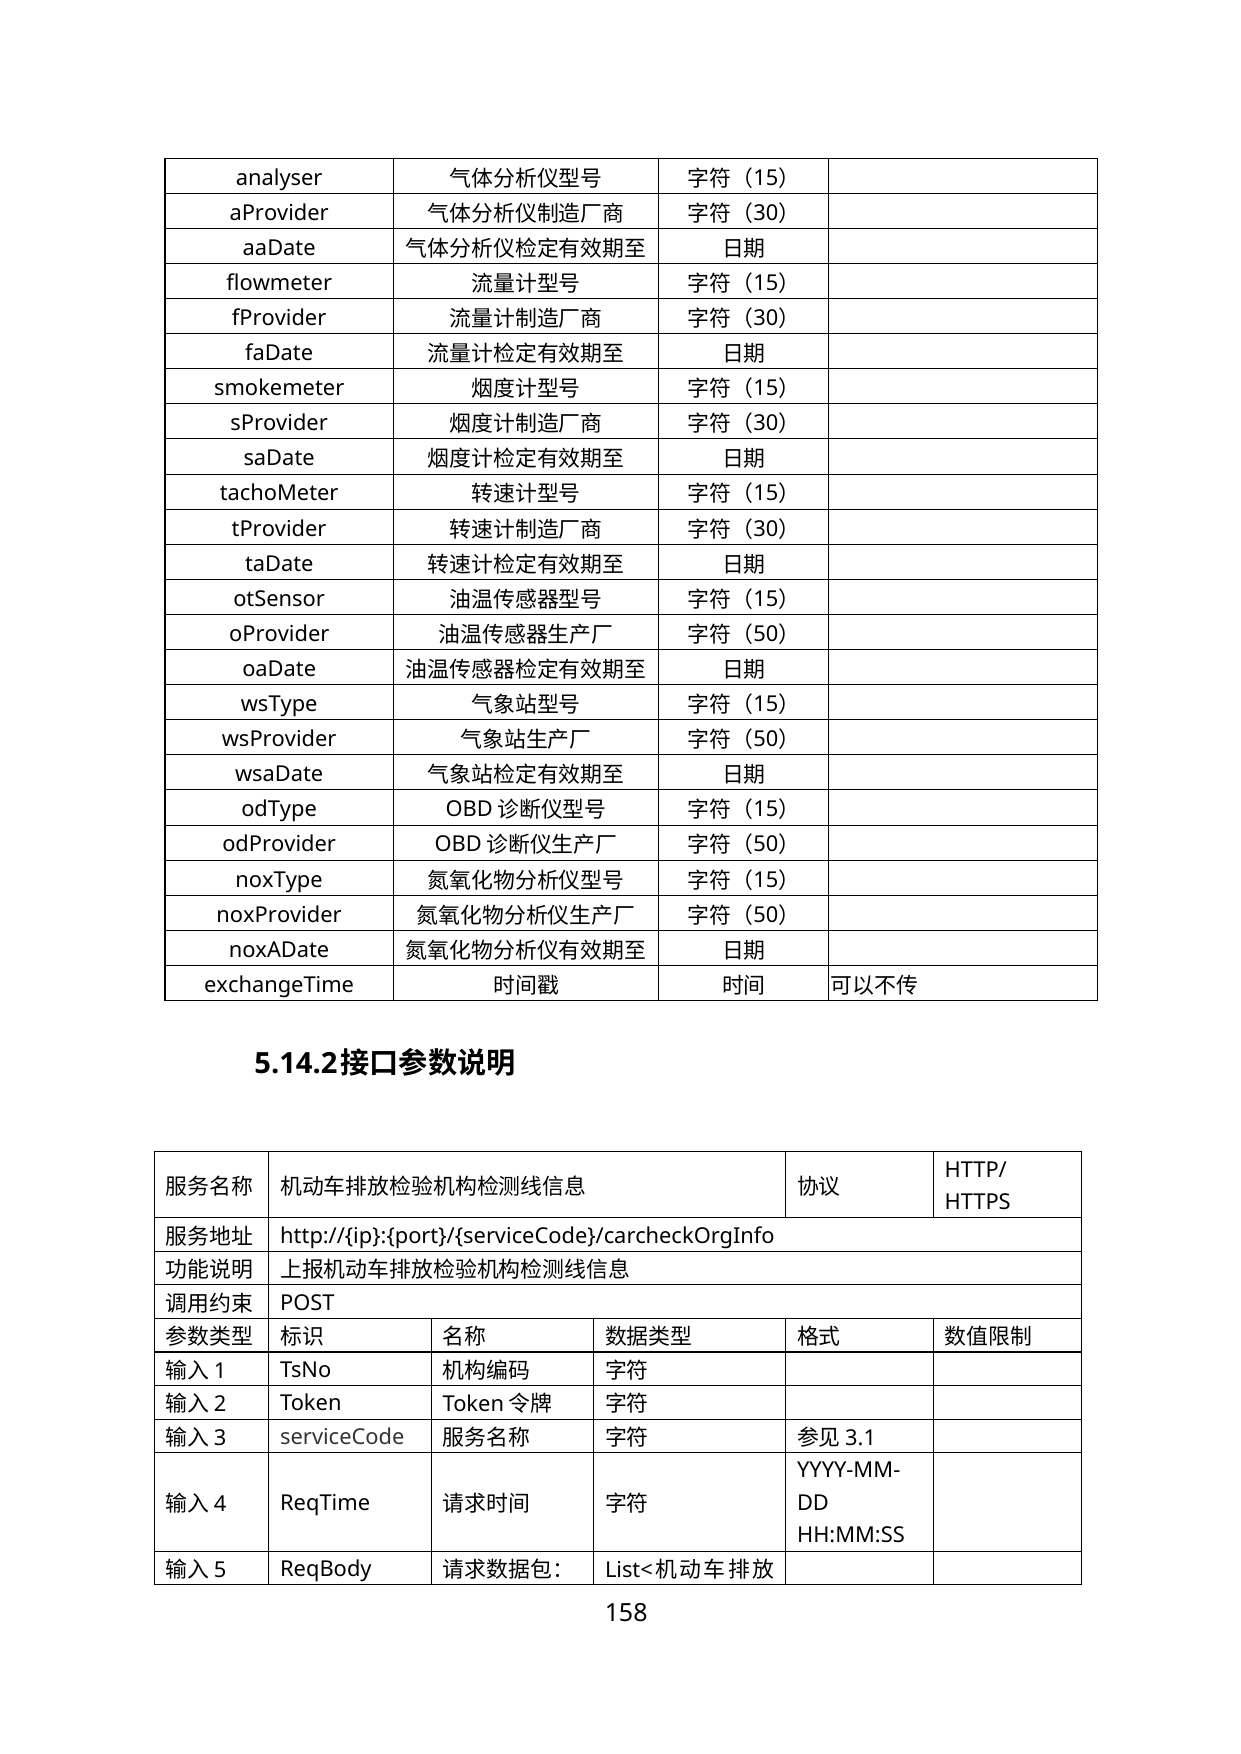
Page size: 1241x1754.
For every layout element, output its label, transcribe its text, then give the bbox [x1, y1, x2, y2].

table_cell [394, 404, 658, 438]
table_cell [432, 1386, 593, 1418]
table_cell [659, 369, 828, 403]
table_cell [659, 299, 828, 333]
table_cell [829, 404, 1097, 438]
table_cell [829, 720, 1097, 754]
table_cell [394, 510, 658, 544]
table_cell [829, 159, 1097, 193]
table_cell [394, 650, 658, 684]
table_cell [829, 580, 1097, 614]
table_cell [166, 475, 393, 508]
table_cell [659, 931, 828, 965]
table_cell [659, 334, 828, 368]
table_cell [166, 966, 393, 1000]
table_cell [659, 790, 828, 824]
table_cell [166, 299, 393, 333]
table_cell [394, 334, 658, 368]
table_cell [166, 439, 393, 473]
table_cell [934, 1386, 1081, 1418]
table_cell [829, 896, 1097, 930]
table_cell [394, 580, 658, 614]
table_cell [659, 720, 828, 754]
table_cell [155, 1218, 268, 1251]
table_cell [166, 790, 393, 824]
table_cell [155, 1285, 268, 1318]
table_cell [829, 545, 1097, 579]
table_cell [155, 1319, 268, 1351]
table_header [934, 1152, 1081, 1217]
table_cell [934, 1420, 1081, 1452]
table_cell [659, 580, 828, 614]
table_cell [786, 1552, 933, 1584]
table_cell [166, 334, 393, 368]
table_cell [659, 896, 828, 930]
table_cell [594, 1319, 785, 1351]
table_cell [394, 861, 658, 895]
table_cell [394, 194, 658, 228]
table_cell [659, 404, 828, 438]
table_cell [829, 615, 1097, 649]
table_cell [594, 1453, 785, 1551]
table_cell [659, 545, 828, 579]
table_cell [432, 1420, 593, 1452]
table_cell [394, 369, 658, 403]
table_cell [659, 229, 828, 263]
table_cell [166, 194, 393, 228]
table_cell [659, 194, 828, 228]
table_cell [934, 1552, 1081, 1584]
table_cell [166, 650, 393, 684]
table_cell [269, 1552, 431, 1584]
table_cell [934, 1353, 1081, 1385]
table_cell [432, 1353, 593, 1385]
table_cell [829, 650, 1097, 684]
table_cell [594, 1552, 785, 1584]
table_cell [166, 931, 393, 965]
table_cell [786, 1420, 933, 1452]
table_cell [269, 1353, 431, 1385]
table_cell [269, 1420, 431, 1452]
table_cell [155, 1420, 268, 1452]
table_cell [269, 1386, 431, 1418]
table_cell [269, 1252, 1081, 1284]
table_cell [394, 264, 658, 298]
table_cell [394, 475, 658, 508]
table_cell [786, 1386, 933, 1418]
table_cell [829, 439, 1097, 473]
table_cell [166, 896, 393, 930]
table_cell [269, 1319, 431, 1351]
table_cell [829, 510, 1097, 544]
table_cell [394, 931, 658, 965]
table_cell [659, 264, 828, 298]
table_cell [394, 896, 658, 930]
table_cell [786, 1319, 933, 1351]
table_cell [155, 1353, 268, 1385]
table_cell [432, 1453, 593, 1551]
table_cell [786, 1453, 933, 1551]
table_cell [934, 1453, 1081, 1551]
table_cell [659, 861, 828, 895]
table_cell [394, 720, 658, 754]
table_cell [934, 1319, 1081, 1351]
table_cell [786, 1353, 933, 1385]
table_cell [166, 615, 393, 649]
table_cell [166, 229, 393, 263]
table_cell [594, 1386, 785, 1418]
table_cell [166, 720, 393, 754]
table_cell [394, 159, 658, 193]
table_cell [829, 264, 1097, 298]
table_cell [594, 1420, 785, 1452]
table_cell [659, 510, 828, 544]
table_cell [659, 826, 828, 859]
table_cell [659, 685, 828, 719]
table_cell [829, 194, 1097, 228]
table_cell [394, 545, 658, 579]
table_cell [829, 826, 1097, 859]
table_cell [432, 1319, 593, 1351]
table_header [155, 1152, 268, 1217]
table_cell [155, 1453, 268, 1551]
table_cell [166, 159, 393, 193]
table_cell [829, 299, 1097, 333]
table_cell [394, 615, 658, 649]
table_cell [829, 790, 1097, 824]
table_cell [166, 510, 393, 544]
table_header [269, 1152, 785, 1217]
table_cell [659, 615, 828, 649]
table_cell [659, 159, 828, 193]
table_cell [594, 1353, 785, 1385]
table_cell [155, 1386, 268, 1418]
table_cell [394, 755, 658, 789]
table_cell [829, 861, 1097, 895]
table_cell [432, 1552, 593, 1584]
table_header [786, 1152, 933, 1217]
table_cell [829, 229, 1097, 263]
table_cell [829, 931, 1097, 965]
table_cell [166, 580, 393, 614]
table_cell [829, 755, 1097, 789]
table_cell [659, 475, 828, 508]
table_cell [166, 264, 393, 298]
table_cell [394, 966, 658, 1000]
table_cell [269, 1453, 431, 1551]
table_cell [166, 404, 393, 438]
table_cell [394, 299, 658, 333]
subtitle 接口参数说明 [254, 1028, 1087, 1093]
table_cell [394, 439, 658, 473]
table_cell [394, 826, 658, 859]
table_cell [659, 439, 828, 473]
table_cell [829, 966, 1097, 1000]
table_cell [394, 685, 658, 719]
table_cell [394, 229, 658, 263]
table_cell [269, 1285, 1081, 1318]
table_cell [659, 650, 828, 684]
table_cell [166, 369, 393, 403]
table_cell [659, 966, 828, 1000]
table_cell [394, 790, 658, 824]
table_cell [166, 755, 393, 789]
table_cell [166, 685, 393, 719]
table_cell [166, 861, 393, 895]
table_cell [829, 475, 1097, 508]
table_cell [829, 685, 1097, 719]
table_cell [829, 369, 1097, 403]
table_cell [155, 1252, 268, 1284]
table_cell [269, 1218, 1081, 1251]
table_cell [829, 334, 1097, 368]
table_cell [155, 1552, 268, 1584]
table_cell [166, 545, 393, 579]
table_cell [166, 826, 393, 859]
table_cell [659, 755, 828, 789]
